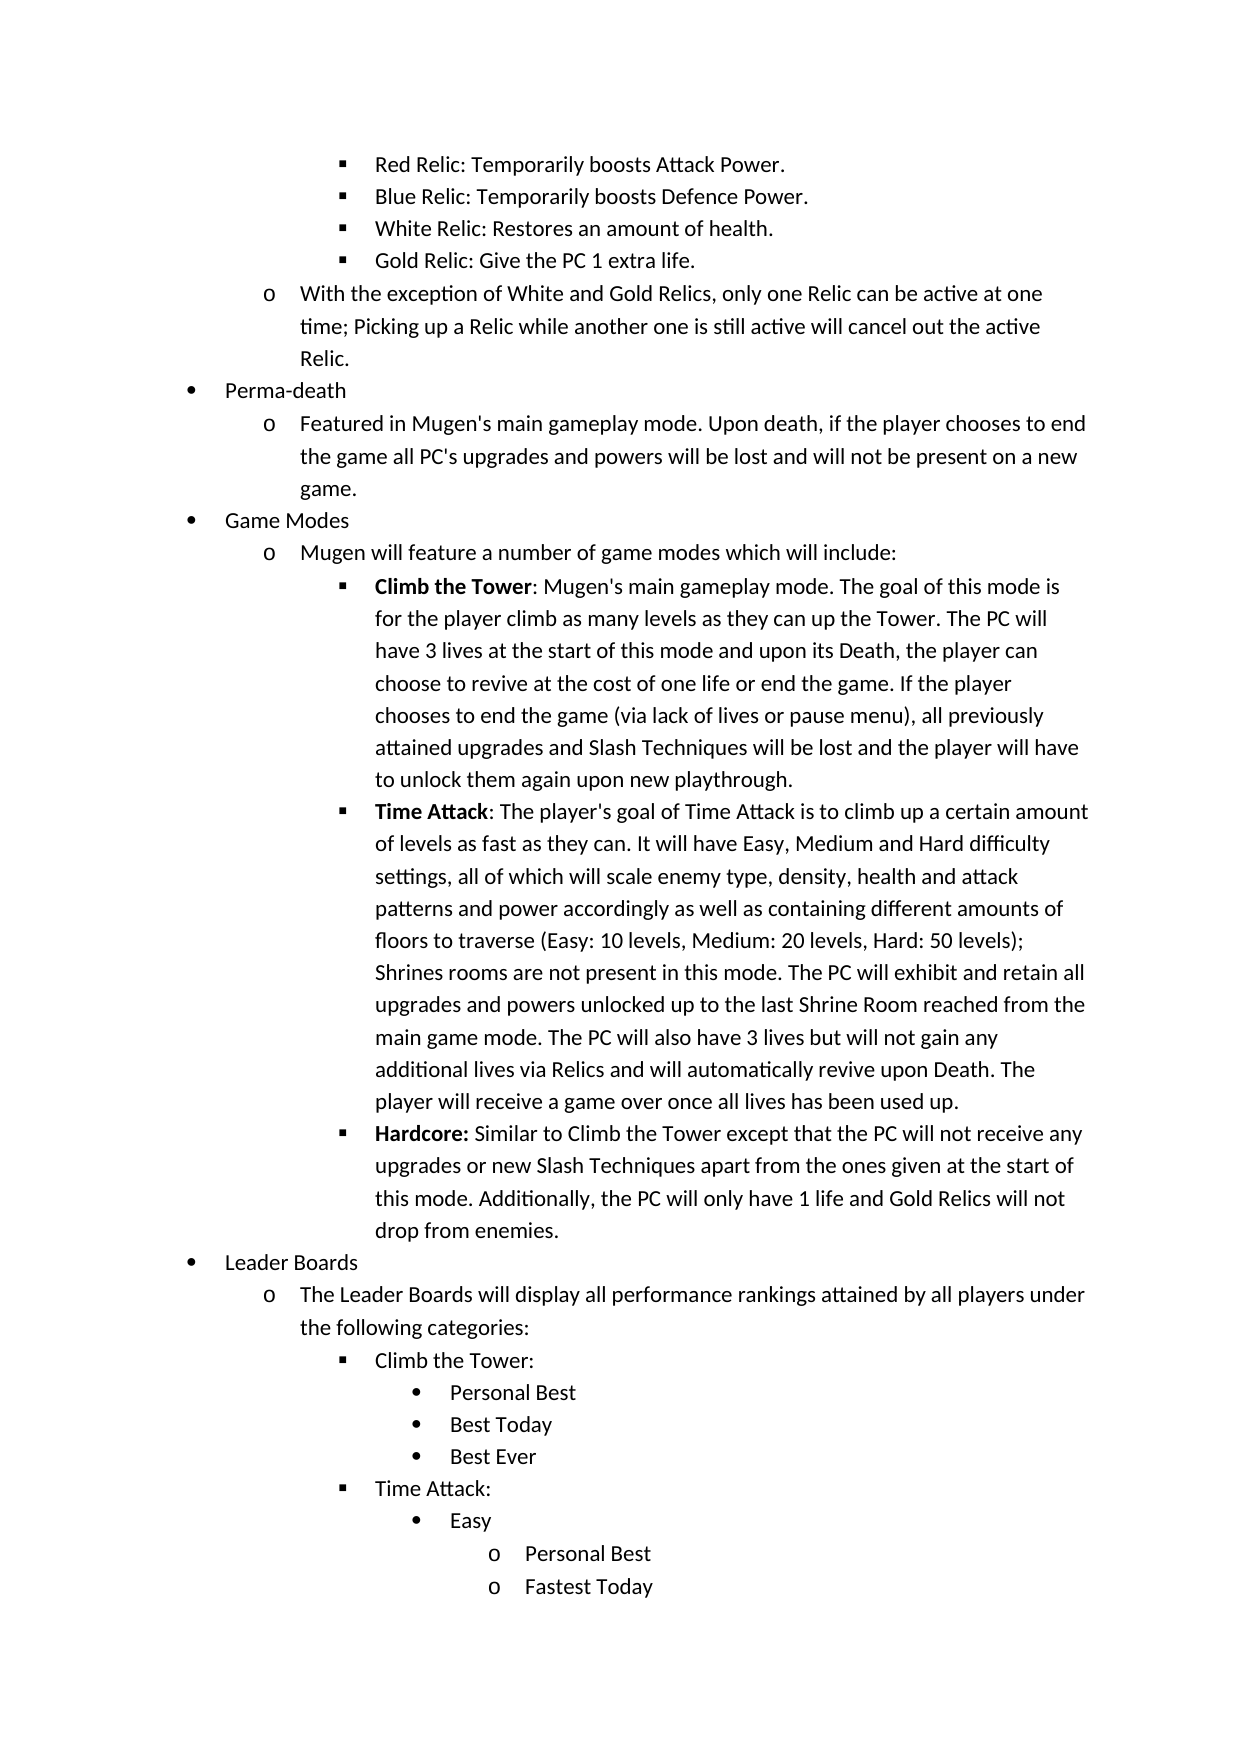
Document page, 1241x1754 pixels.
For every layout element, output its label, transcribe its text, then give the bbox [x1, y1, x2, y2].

list Gold Relic: Give the PC 1 extra life. [337, 247, 1090, 274]
list Climb the Tower: Mugen's main gameplay mode. The goal of this mode is for the player climb as many levels as they can up the Tower. The PC will have 3 lives at the start of this mode and upon its Death, the player can choose to revive at the cost of one life or end the game. If the player chooses to end the game (via lack of lives or pause menu), all previously attained upgrades and Slash Techniques will be lost and the player will have to unlock them again upon new playthrough. [337, 572, 1090, 793]
list Perma-death [187, 376, 1090, 404]
list Leader Boards [187, 1248, 1090, 1276]
list Game Modes [187, 506, 1090, 534]
list Climb the Tower: [337, 1346, 1090, 1374]
list Time Attack: The player's goal of Time Attack is to climb up a certain amount of levels as fast as they can. It will have Easy, Medium and Hard difficulty settings, all of which will scale enemy type, density, health and attack patterns and power accordingly as well as containing different amounts of floors to traverse (Easy: 10 levels, Medium: 20 levels, Hard: 50 levels); Shrines rooms are not present in this mode. The PC will exhibit and retain all upgrades and powers unlocked up to the last Shrine Room reached from the main game mode. The PC will also have 3 lives but will not gain any additional lives via Relics and will automatically revive upon Death. The player will receive a game over once all lives has been used up. [337, 797, 1090, 1115]
list Featured in Mugen's main gameplay mode. Upon death, if the player chooses to end the game all PC's upgrades and powers will be lost and will not be present on a new game. [262, 409, 1090, 502]
list Personal Best [487, 1539, 1090, 1568]
list Easy [412, 1507, 1090, 1535]
list Mugen will feature a number of game modes which will include: [262, 538, 1090, 568]
list Best Today [412, 1410, 1090, 1438]
list With the exception of White and Gold Relics, only one Relic can be active at one time; Picking up a Relic while another one is still active will cancel out the active Relic. [262, 279, 1090, 372]
list White Relic: Restores an amount of health. [337, 214, 1090, 242]
list Personal Best [412, 1378, 1090, 1406]
list Time Attack: [337, 1474, 1090, 1502]
list The Leader Boards will display all performance rankings attained by all players under the following categories: [262, 1280, 1090, 1342]
list Best Ever [412, 1442, 1090, 1470]
list Fastest Today [487, 1572, 1090, 1602]
list Blue Relic: Temporarily boosts Defence Power. [337, 182, 1090, 210]
list Red Relic: Temporarily boosts Attack Power. [337, 150, 1090, 178]
list Hardcore: Similar to Climb the Tower except that the PC will not receive any upgrades or new Slash Techniques apart from the ones given at the start of this mode. Additionally, the PC will only have 1 life and Gold Relics will not drop from enemies. [337, 1119, 1090, 1244]
